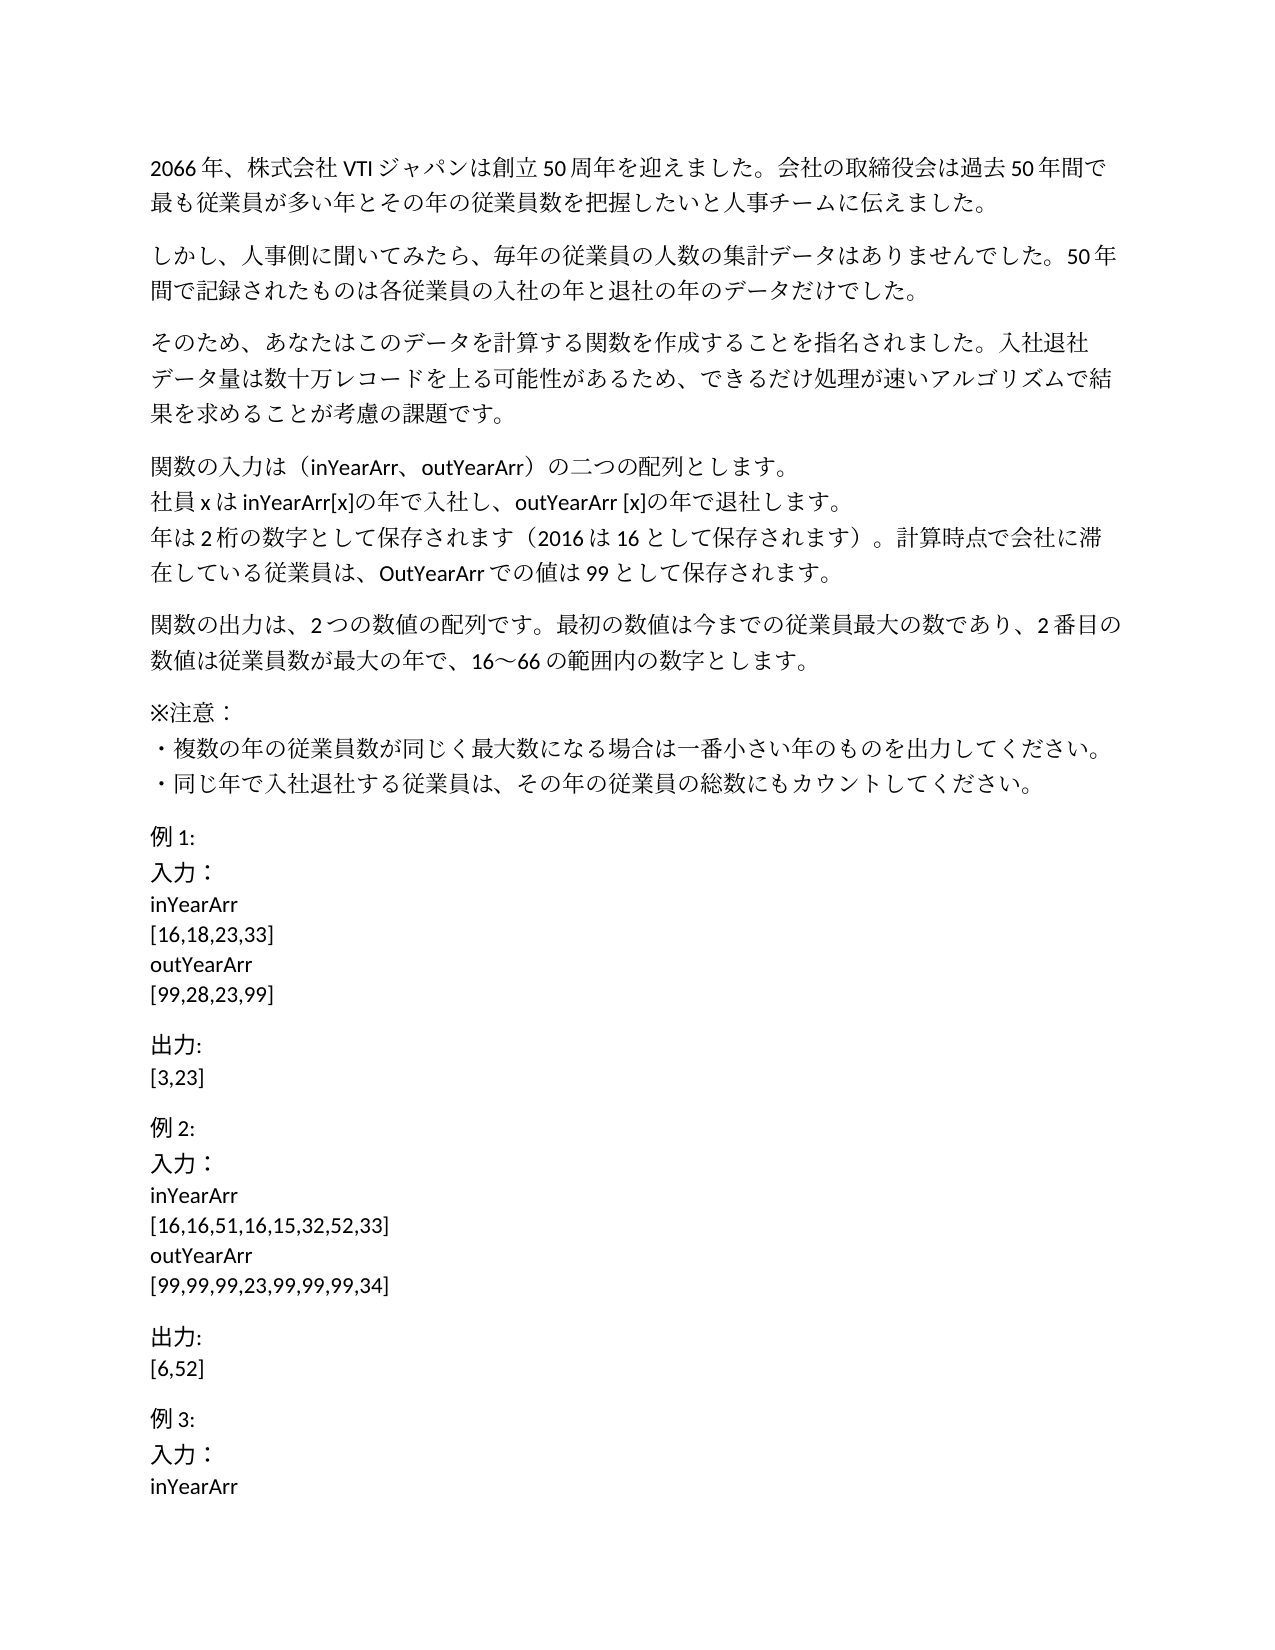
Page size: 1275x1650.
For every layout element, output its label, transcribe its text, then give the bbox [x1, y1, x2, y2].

text そのため、あなたはこのデータを計算する関数を作成することを指名されました。入社退社データ量は数十万レコードを上る可能性があるため、できるだけ処理が速いアルゴリズムで結果を求めることが考慮の課題です。 [150, 325, 1125, 429]
text 例1: 入力： inYearArr [16,18,23,33] outYearArr [99,28,23,99] [150, 818, 1125, 1008]
text しかし、人事側に聞いてみたら、毎年の従業員の人数の集計データはありませんでした。50年間で記録されたものは各従業員の入社の年と退社の年のデータだけでした。 [150, 238, 1125, 306]
text 出力: [6,52] [150, 1318, 1125, 1382]
text 関数の入力は（inYearArr、outYearArr）の二つの配列とします。 社員xはinYearArr[x]の年で入社し、outYearArr [x]の年で退社します。 年は2桁の数字として保存されます（2016は16として保存されます）。計算時点で会社に滞在している従業員は、OutYearArrでの値は99として保存されます。 [150, 449, 1125, 588]
text ※注意： ・複数の年の従業員数が同じく最大数になる場合は一番小さい年のものを出力してください。 ・同じ年で入社退社する従業員は、その年の従業員の総数にもカウントしてください。 [150, 695, 1125, 799]
text 関数の出力は、2つの数値の配列です。最初の数値は今までの従業員最大の数であり、2番目の数値は従業員数が最大の年で、16〜66の範囲内の数字とします。 [150, 607, 1125, 676]
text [150, 1401, 1125, 1500]
text 2066年、株式会社VTIジャパンは創立50周年を迎えました。会社の取締役会は過去50年間で最も従業員が多い年とその年の従業員数を把握したいと人事チームに伝えました。 [150, 150, 1125, 218]
text 出力: [3,23] [150, 1027, 1125, 1091]
text 例2: 入力： inYearArr [16,16,51,16,15,32,52,33] outYearArr [99,99,99,23,99,99,99,34] [150, 1109, 1125, 1299]
